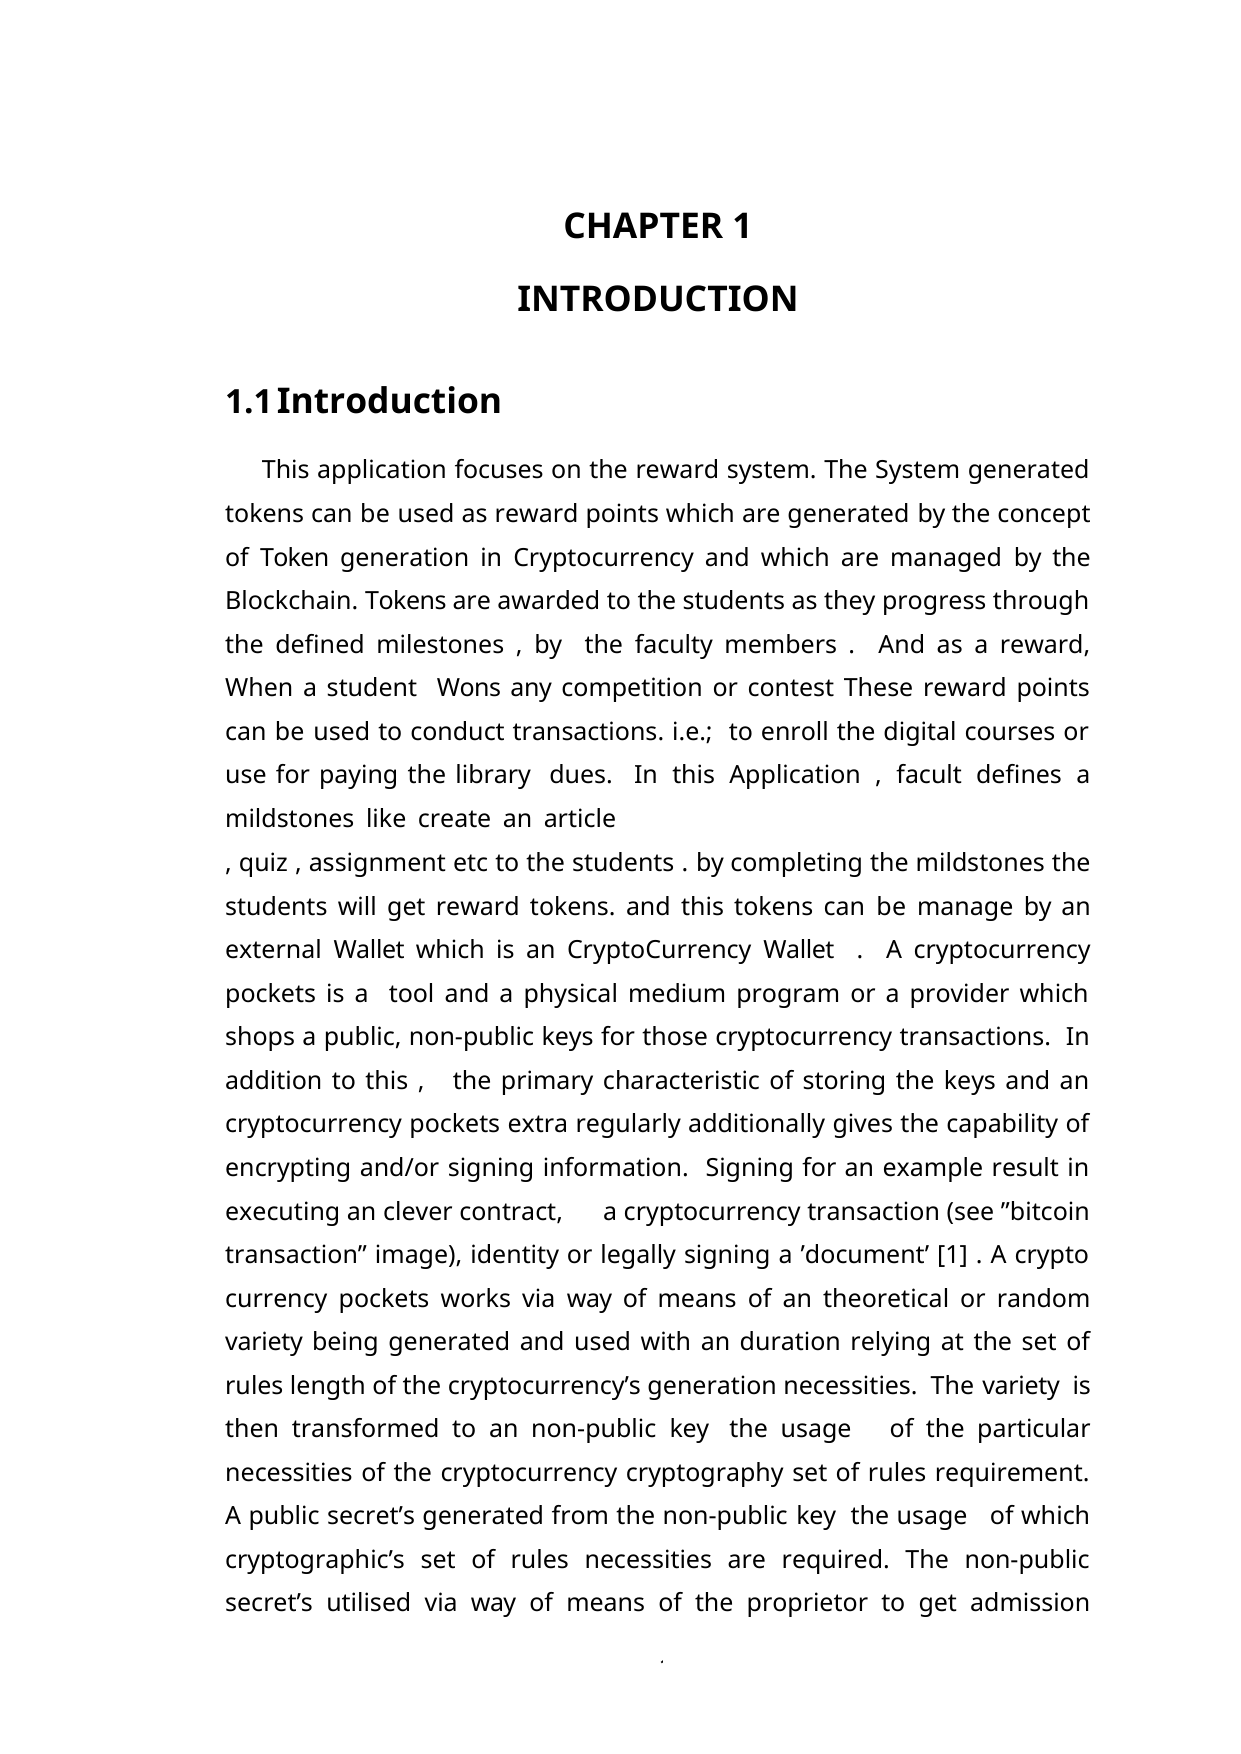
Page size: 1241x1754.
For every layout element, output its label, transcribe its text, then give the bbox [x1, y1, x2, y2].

subtitle CHAPTER 1 [302, 200, 1013, 248]
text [225, 845, 1091, 1619]
text INTRODUCTION [302, 273, 1013, 321]
subtitle Introduction [225, 375, 1236, 424]
text This application focuses on the reward system. The System generated tokens can be used as reward points which are generated by the concept of Token generation in Cryptocurrency and which are managed by the Blockchain. Tokens are awarded to the students as they progress through the defined milestones , by the faculty members . And as a reward, When a student Wons any competition or contest These reward points can be used to conduct transactions. i.e.; to enroll the digital courses or use for paying the library dues. In this Application , facult defines a mildstones like create an article [225, 452, 1091, 834]
